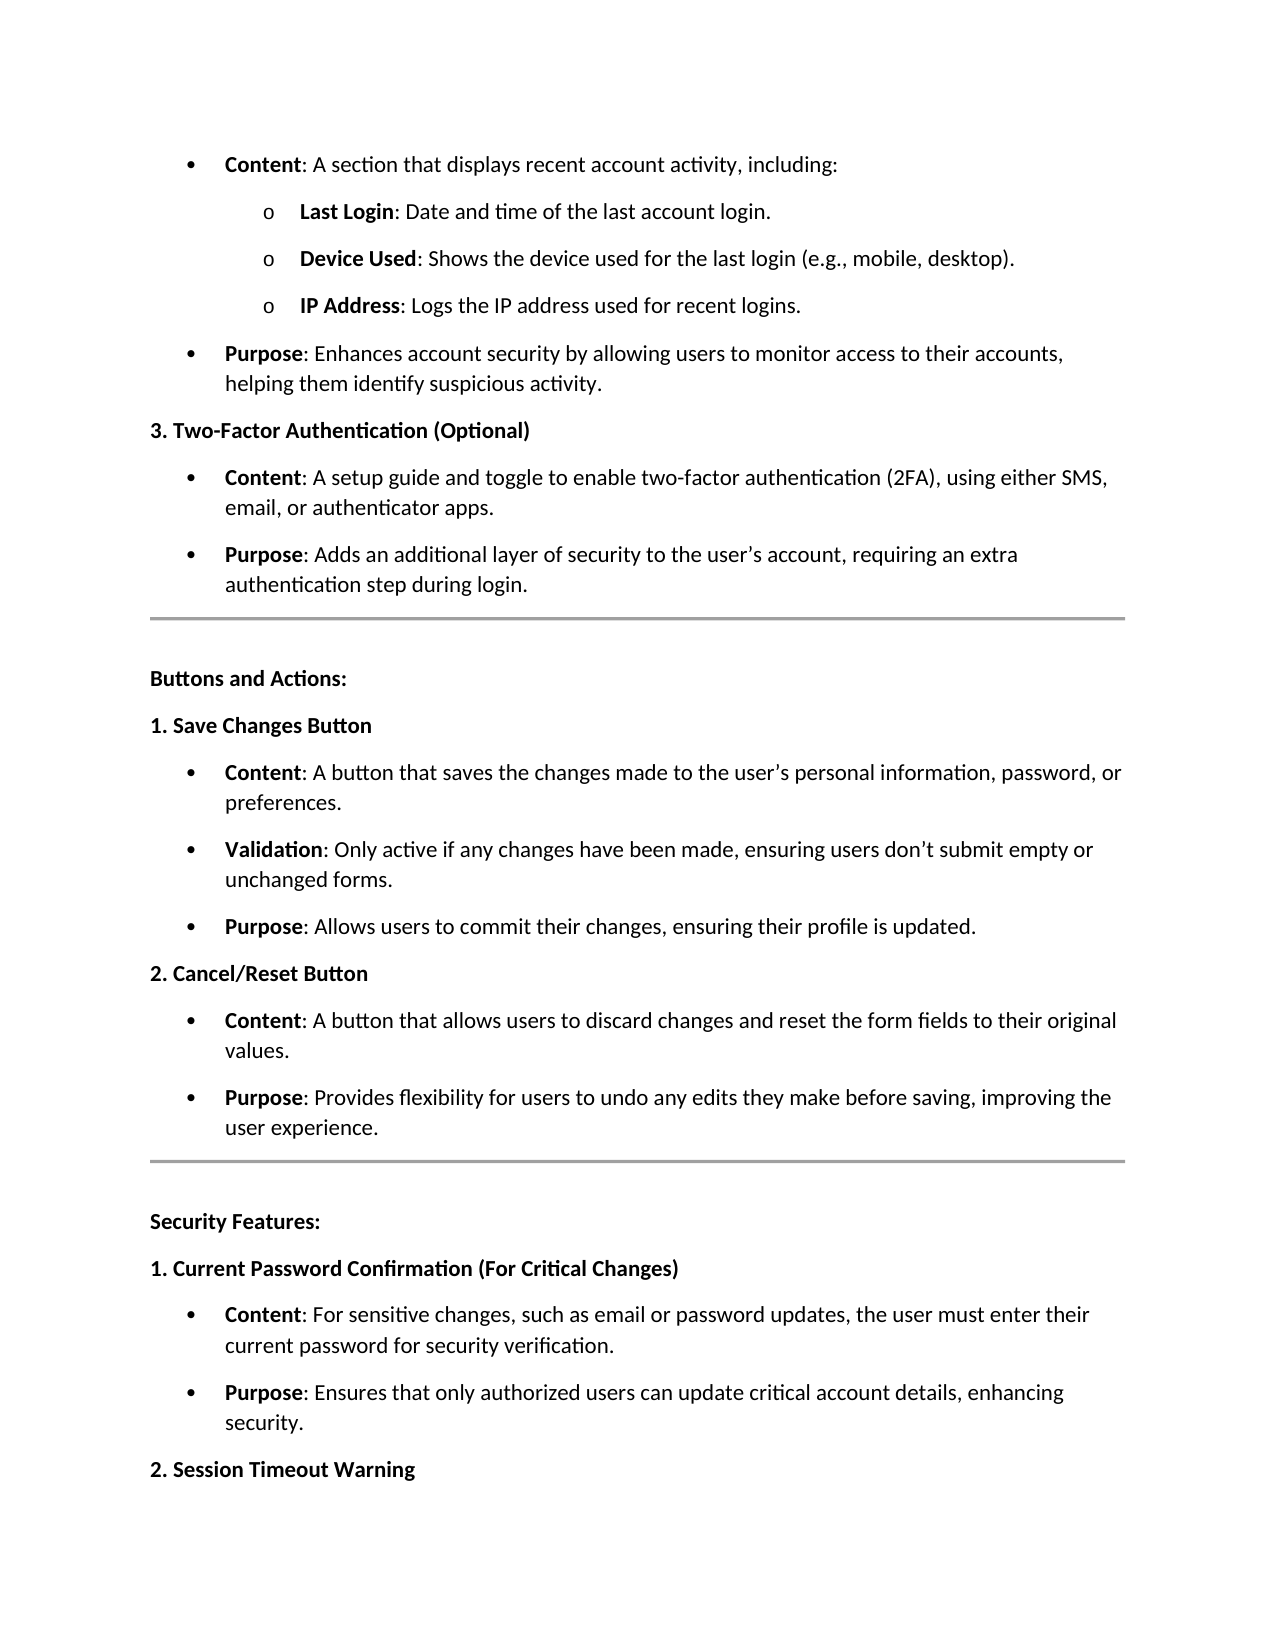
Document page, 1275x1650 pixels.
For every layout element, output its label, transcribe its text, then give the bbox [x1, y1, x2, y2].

text 1. Current Password Confirmation (For Critical Changes) [150, 1254, 1125, 1282]
list Content: A button that allows users to discard changes and reset the form fields to their original values. [187, 1006, 1125, 1064]
list Purpose: Ensures that only authorized users can update critical account details, enhancing security. [187, 1378, 1125, 1436]
list Purpose: Provides flexibility for users to undo any edits they make before saving, improving the user experience. [187, 1083, 1125, 1141]
text 3. Two-Factor Authentication (Optional) [150, 416, 1125, 444]
list Device Used: Shows the device used for the last login (e.g., mobile, desktop). [262, 244, 1125, 273]
text 1. Save Changes Button [150, 711, 1125, 739]
text Buttons and Actions: [150, 664, 1125, 692]
text 2. Cancel/Reset Button [150, 959, 1125, 987]
list Last Login: Date and time of the last account login. [262, 197, 1125, 225]
list Purpose: Enhances account security by allowing users to monitor access to their accounts, helping them identify suspicious activity. [187, 339, 1125, 397]
text 2. Session Timeout Warning [150, 1455, 1125, 1483]
list Content: A button that saves the changes made to the user’s personal information, password, or preferences. [187, 758, 1125, 816]
list Content: A section that displays recent account activity, including: [187, 150, 1125, 178]
list IP Address: Logs the IP address used for recent logins. [262, 292, 1125, 320]
list Purpose: Adds an additional layer of security to the user’s account, requiring an extra authentication step during login. [187, 540, 1125, 598]
list Content: For sensitive changes, such as email or password updates, the user must enter their current password for security verification. [187, 1301, 1125, 1359]
list Purpose: Allows users to commit their changes, ensuring their profile is updated. [187, 912, 1125, 940]
list Validation: Only active if any changes have been made, ensuring users don’t submit empty or unchanged forms. [187, 835, 1125, 893]
list Content: A setup guide and toggle to enable two-factor authentication (2FA), using either SMS, email, or authenticator apps. [187, 463, 1125, 521]
text Security Features: [150, 1207, 1125, 1235]
